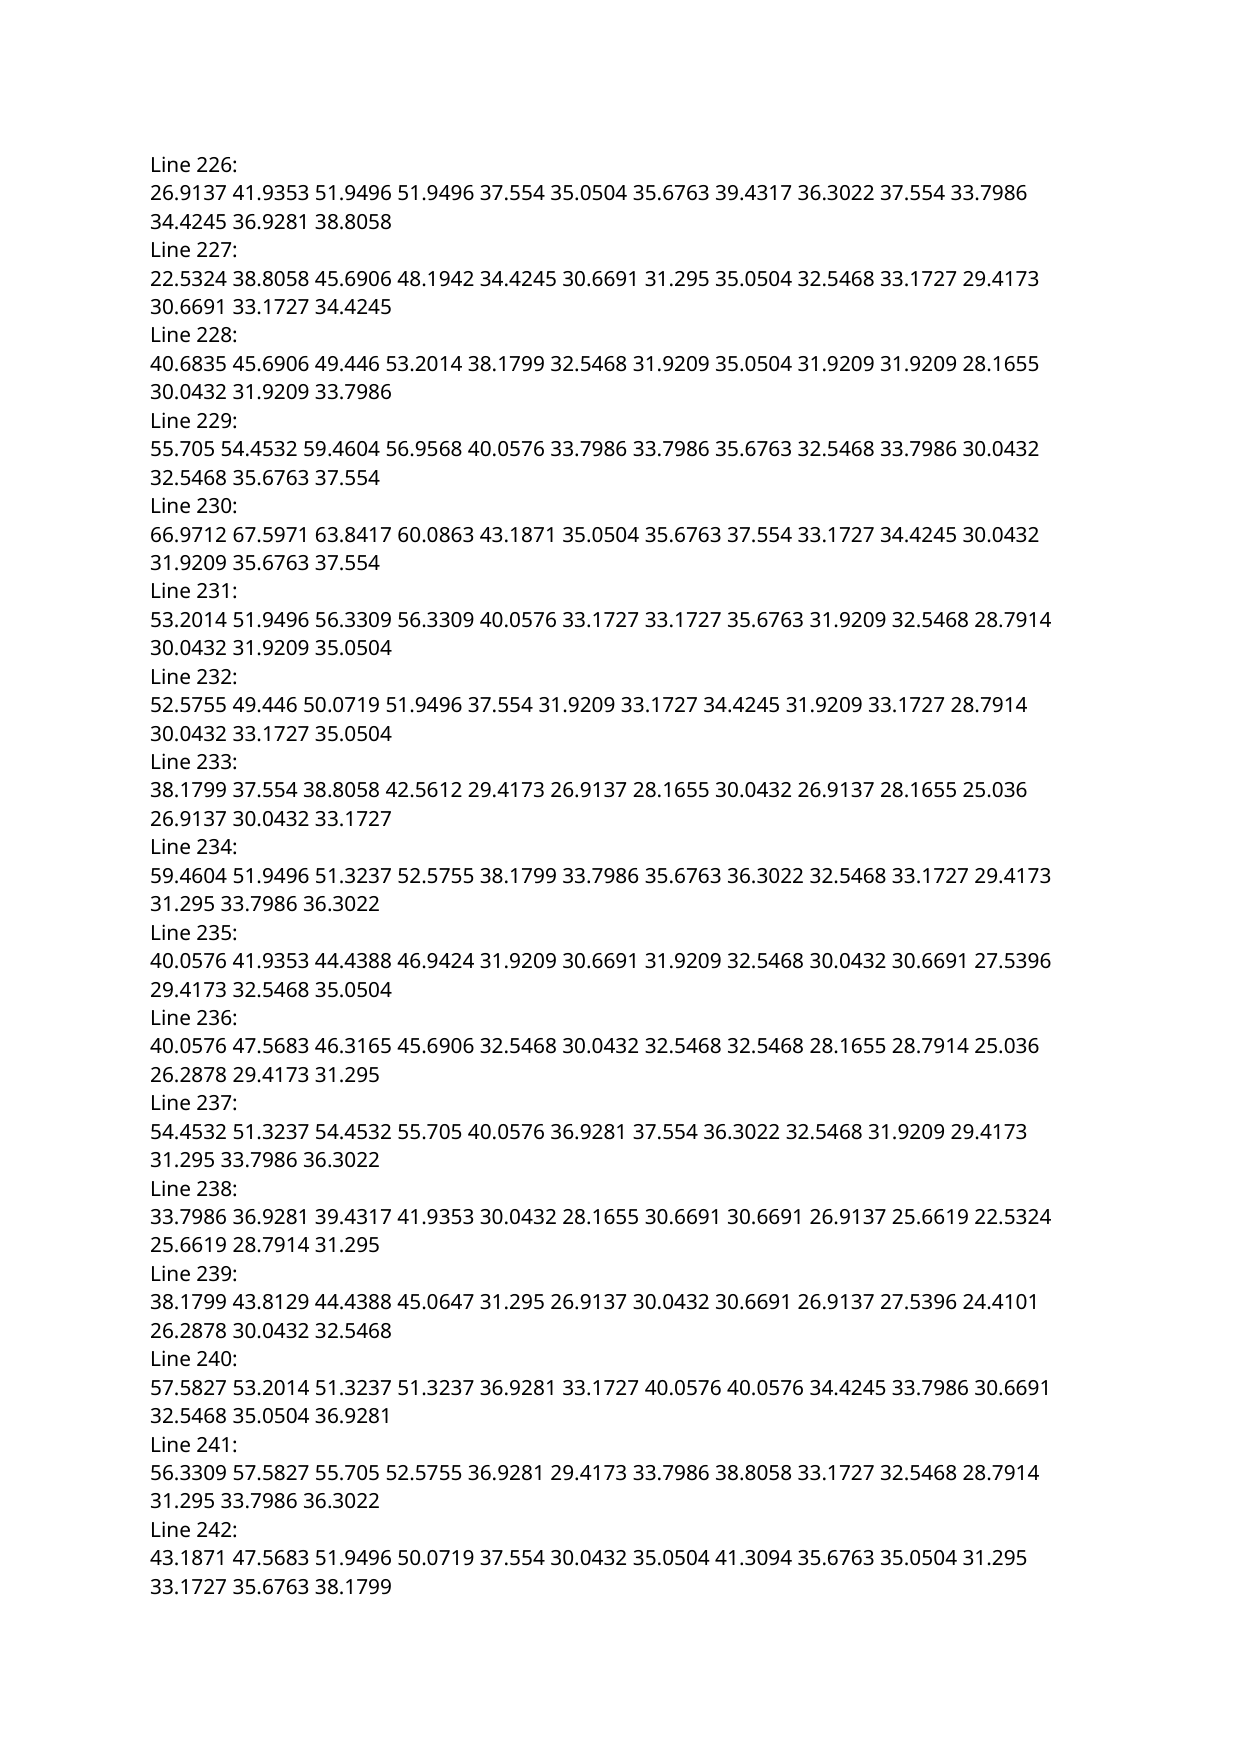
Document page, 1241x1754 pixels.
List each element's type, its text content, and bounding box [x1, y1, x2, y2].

text 33.7986 36.9281 39.4317 41.9353 30.0432 28.1655 30.6691 30.6691 26.9137 25.6619 22.5324 25.6619 28.7914 31.295 [150, 1202, 1090, 1259]
text 43.1871 47.5683 51.9496 50.0719 37.554 30.0432 35.0504 41.3094 35.6763 35.0504 31.295 33.1727 35.6763 38.1799 [150, 1543, 1090, 1600]
text 59.4604 51.9496 51.3237 52.5755 38.1799 33.7986 35.6763 36.3022 32.5468 33.1727 29.4173 31.295 33.7986 36.3022 [150, 861, 1090, 918]
text Line 229: [150, 406, 1090, 434]
text 40.0576 47.5683 46.3165 45.6906 32.5468 30.0432 32.5468 32.5468 28.1655 28.7914 25.036 26.2878 29.4173 31.295 [150, 1032, 1090, 1088]
text 53.2014 51.9496 56.3309 56.3309 40.0576 33.1727 33.1727 35.6763 31.9209 32.5468 28.7914 30.0432 31.9209 35.0504 [150, 605, 1090, 662]
text Line 231: [150, 577, 1090, 605]
text 22.5324 38.8058 45.6906 48.1942 34.4245 30.6691 31.295 35.0504 32.5468 33.1727 29.4173 30.6691 33.1727 34.4245 [150, 264, 1090, 321]
text Line 236: [150, 1003, 1090, 1032]
text Line 233: [150, 747, 1090, 776]
text 54.4532 51.3237 54.4532 55.705 40.0576 36.9281 37.554 36.3022 32.5468 31.9209 29.4173 31.295 33.7986 36.3022 [150, 1117, 1090, 1174]
text 38.1799 43.8129 44.4388 45.0647 31.295 26.9137 30.0432 30.6691 26.9137 27.5396 24.4101 26.2878 30.0432 32.5468 [150, 1287, 1090, 1344]
text 26.9137 41.9353 51.9496 51.9496 37.554 35.0504 35.6763 39.4317 36.3022 37.554 33.7986 34.4245 36.9281 38.8058 [150, 178, 1090, 235]
text Line 228: [150, 321, 1090, 349]
text 55.705 54.4532 59.4604 56.9568 40.0576 33.7986 33.7986 35.6763 32.5468 33.7986 30.0432 32.5468 35.6763 37.554 [150, 434, 1090, 491]
text Line 242: [150, 1515, 1090, 1543]
text Line 235: [150, 918, 1090, 946]
text 66.9712 67.5971 63.8417 60.0863 43.1871 35.0504 35.6763 37.554 33.1727 34.4245 30.0432 31.9209 35.6763 37.554 [150, 520, 1090, 577]
text Line 230: [150, 491, 1090, 520]
text 56.3309 57.5827 55.705 52.5755 36.9281 29.4173 33.7986 38.8058 33.1727 32.5468 28.7914 31.295 33.7986 36.3022 [150, 1458, 1090, 1515]
text Line 239: [150, 1259, 1090, 1287]
text 38.1799 37.554 38.8058 42.5612 29.4173 26.9137 28.1655 30.0432 26.9137 28.1655 25.036 26.9137 30.0432 33.1727 [150, 776, 1090, 832]
text Line 241: [150, 1430, 1090, 1458]
text Line 227: [150, 235, 1090, 264]
text Line 234: [150, 832, 1090, 861]
text Line 232: [150, 662, 1090, 690]
text Line 238: [150, 1174, 1090, 1202]
text Line 237: [150, 1088, 1090, 1117]
text Line 240: [150, 1344, 1090, 1373]
text 52.5755 49.446 50.0719 51.9496 37.554 31.9209 33.1727 34.4245 31.9209 33.1727 28.7914 30.0432 33.1727 35.0504 [150, 690, 1090, 747]
text 57.5827 53.2014 51.3237 51.3237 36.9281 33.1727 40.0576 40.0576 34.4245 33.7986 30.6691 32.5468 35.0504 36.9281 [150, 1373, 1090, 1430]
text 40.6835 45.6906 49.446 53.2014 38.1799 32.5468 31.9209 35.0504 31.9209 31.9209 28.1655 30.0432 31.9209 33.7986 [150, 349, 1090, 406]
text 40.0576 41.9353 44.4388 46.9424 31.9209 30.6691 31.9209 32.5468 30.0432 30.6691 27.5396 29.4173 32.5468 35.0504 [150, 946, 1090, 1003]
text Line 226: [150, 150, 1090, 178]
